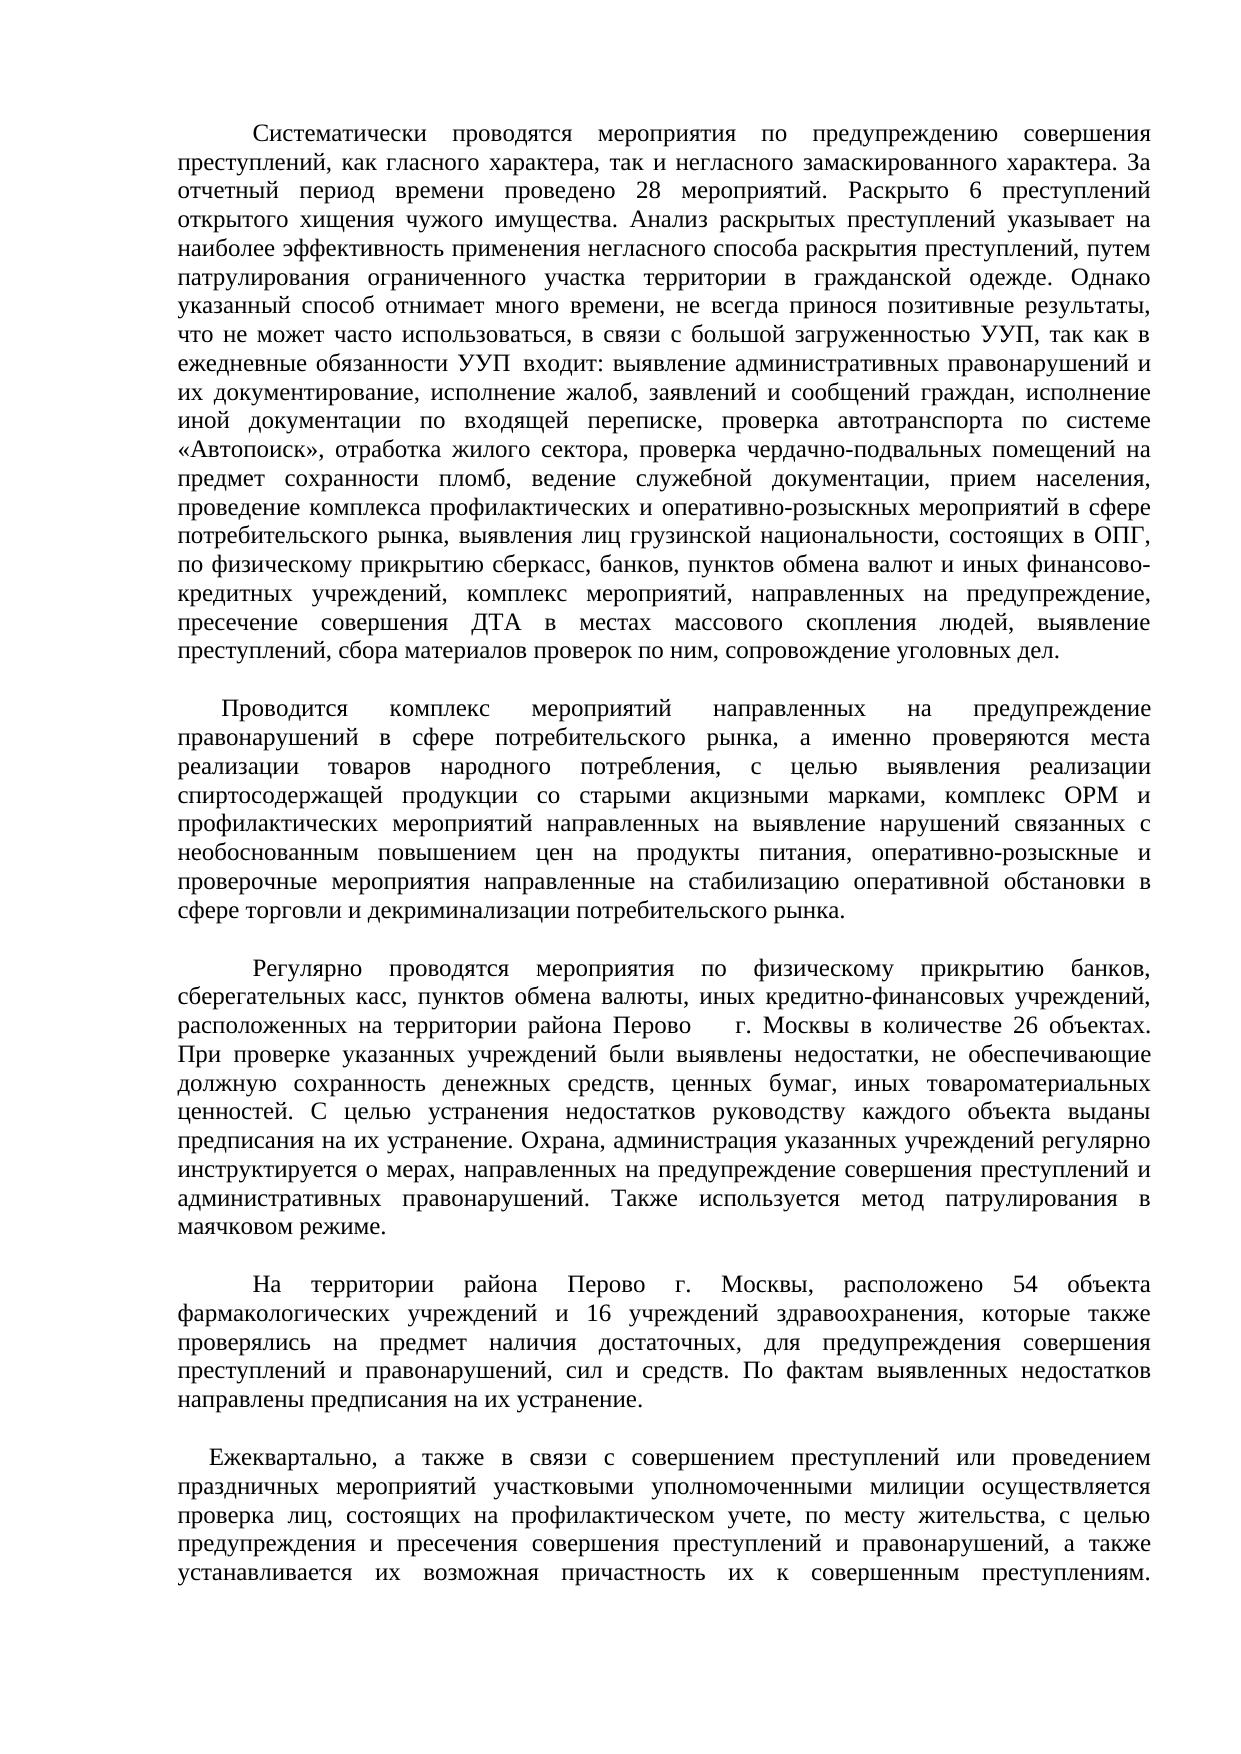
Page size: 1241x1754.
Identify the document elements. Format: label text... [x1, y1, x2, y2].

text На территории района Перово г. Москвы, расположено 54 объекта фармакологических учреждений и 16 учреждений здравоохранения, которые также проверялись на предмет наличия достаточных, для предупреждения совершения преступлений и правонарушений, сил и средств. По фактам выявленных недостатков направлены предписания на их устранение. [177, 1269, 1152, 1413]
text Регулярно проводятся мероприятия по физическому прикрытию банков, сберегательных касс, пунктов обмена валюты, иных кредитно-финансовых учреждений, расположенных на территории района Перово г. Москвы в количестве 26 объектах. При проверке указанных учреждений были выявлены недостатки, не обеспечивающие должную сохранность денежных средств, ценных бумаг, иных товароматериальных ценностей. С целью устранения недостатков руководству каждого объекта выданы предписания на их устранение. Охрана, администрация указанных учреждений регулярно инструктируется о мерах, направленных на предупреждение совершения преступлений и административных правонарушений. Также используется метод патрулирования в маячковом режиме. [177, 953, 1152, 1240]
text Проводится комплекс мероприятий направленных на предупреждение правонарушений в сфере потребительского рынка, а именно проверяются места реализации товаров народного потребления, с целью выявления реализации спиртосодержащей продукции со старыми акцизными марками, комплекс ОРМ и профилактических мероприятий направленных на выявление нарушений связанных с необоснованным повышением цен на продукты питания, оперативно-розыскные и проверочные мероприятия направленные на стабилизацию оперативной обстановки в сфере торговли и декриминализации потребительского рынка. [177, 693, 1152, 923]
text Систематически проводятся мероприятия по предупреждению совершения преступлений, как гласного характера, так и негласного замаскированного характера. За отчетный период времени проведено 28 мероприятий. Раскрыто 6 преступлений открытого хищения чужого имущества. Анализ раскрытых преступлений указывает на наиболее эффективность применения негласного способа раскрытия преступлений, путем патрулирования ограниченного участка территории в гражданской одежде. Однако указанный способ отнимает много времени, не всегда принося позитивные результаты, что не может часто использоваться, в связи с большой загруженностью УУП, так как в ежедневные обязанности УУП входит: выявление административных правонарушений и их документирование, исполнение жалоб, заявлений и сообщений граждан, исполнение иной документации по входящей переписке, проверка автотранспорта по системе «Автопоиск», отработка жилого сектора, проверка чердачно-подвальных помещений на предмет сохранности пломб, ведение служебной документации, прием населения, проведение комплекса профилактических и оперативно-розыскных мероприятий в сфере потребительского рынка, выявления лиц грузинской национальности, состоящих в ОПГ, по физическому прикрытию сберкасс, банков, пунктов обмена валют и иных финансово-кредитных учреждений, комплекс мероприятий, направленных на предупреждение, пресечение совершения ДТА в местах массового скопления людей, выявление преступлений, сбора материалов проверок по ним, сопровождение уголовных дел. [177, 118, 1152, 664]
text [177, 1442, 1152, 1586]
